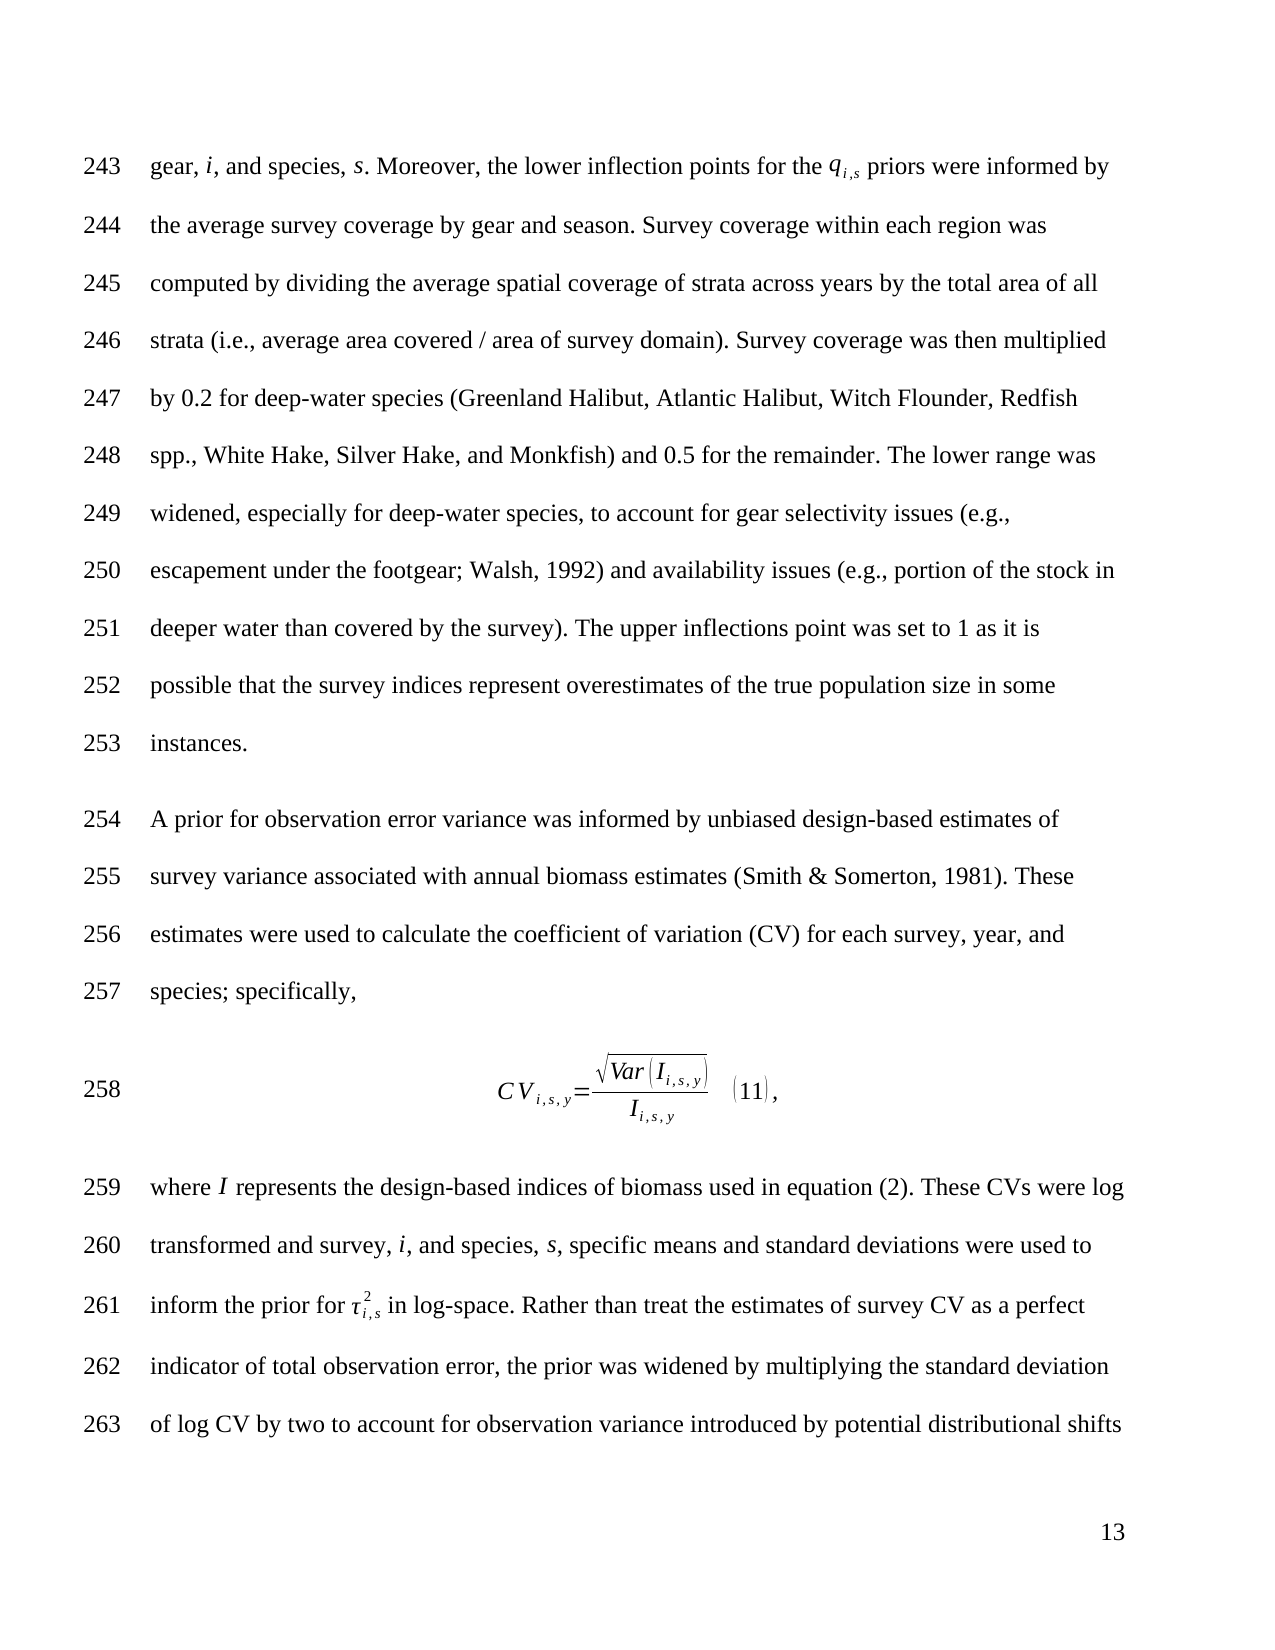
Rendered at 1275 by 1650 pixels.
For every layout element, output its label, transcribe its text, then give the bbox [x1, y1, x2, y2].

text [150, 150, 1125, 756]
text A prior for observation error variance was informed by unbiased design-based estimates of survey variance associated with annual biomass estimates (Smith & Somerton, 1981). These estimates were used to calculate the coefficient of variation (CV) for each survey, year, and species; specifically, [150, 804, 1125, 1005]
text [150, 1172, 1125, 1437]
